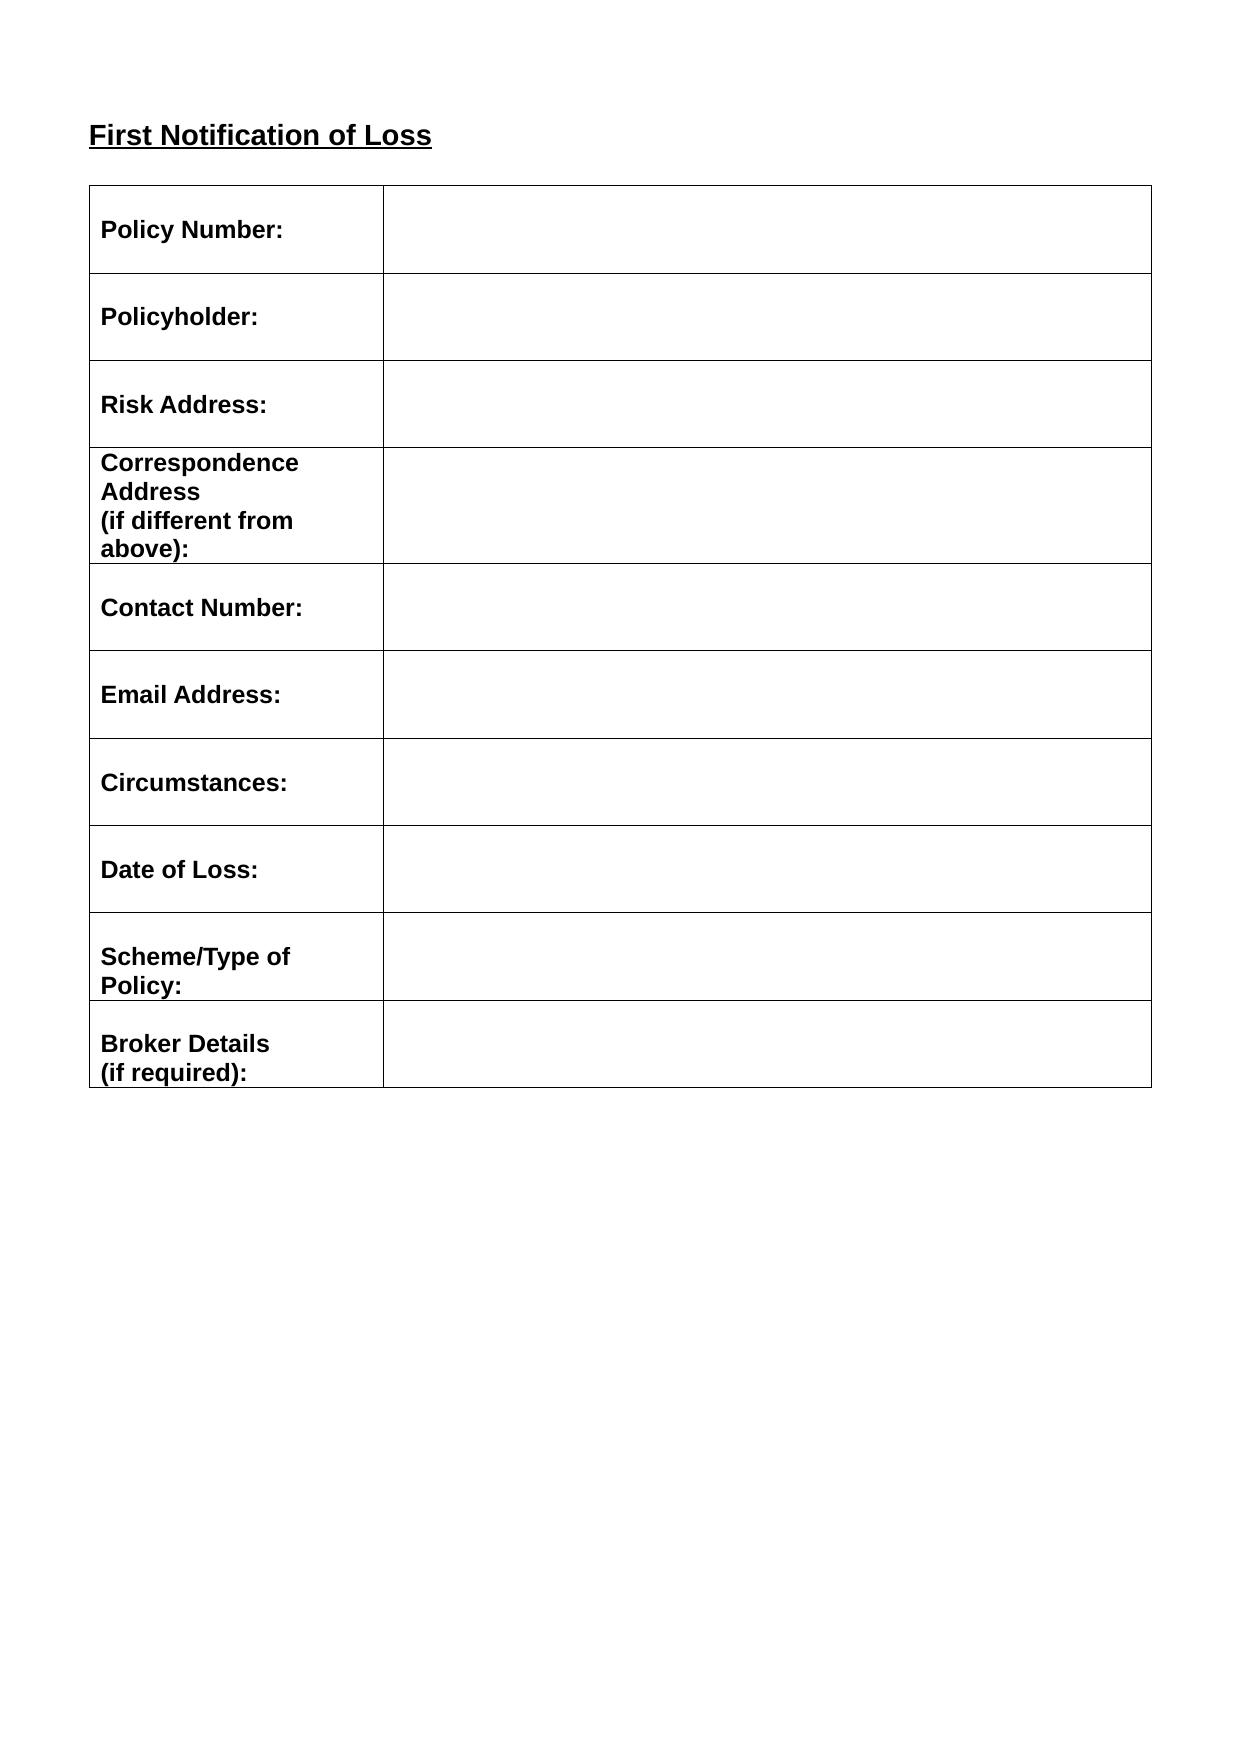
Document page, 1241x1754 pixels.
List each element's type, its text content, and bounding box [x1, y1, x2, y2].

table_cell Email Address: [90, 651, 383, 738]
table_cell Scheme/Type of Policy: [90, 913, 383, 999]
table_cell [384, 913, 1151, 999]
table_header [384, 186, 1151, 272]
table_cell [384, 1001, 1151, 1087]
table_cell Date of Loss: [90, 826, 383, 912]
table_cell Correspondence Address (if different from above): [90, 448, 383, 563]
table_cell [384, 448, 1151, 563]
table_cell [384, 274, 1151, 360]
table_cell [384, 826, 1151, 912]
table_cell Risk Address: [90, 361, 383, 447]
table_header Policy Number: [90, 186, 383, 272]
table_cell [384, 651, 1151, 738]
text First Notification of Loss [89, 118, 1152, 152]
table_cell [384, 564, 1151, 650]
table_cell Contact Number: [90, 564, 383, 650]
table_cell Policyholder: [90, 274, 383, 360]
table_cell [384, 361, 1151, 447]
table_cell Circumstances: [90, 739, 383, 825]
table_cell [384, 739, 1151, 825]
table_cell Broker Details (if required): [90, 1001, 383, 1087]
